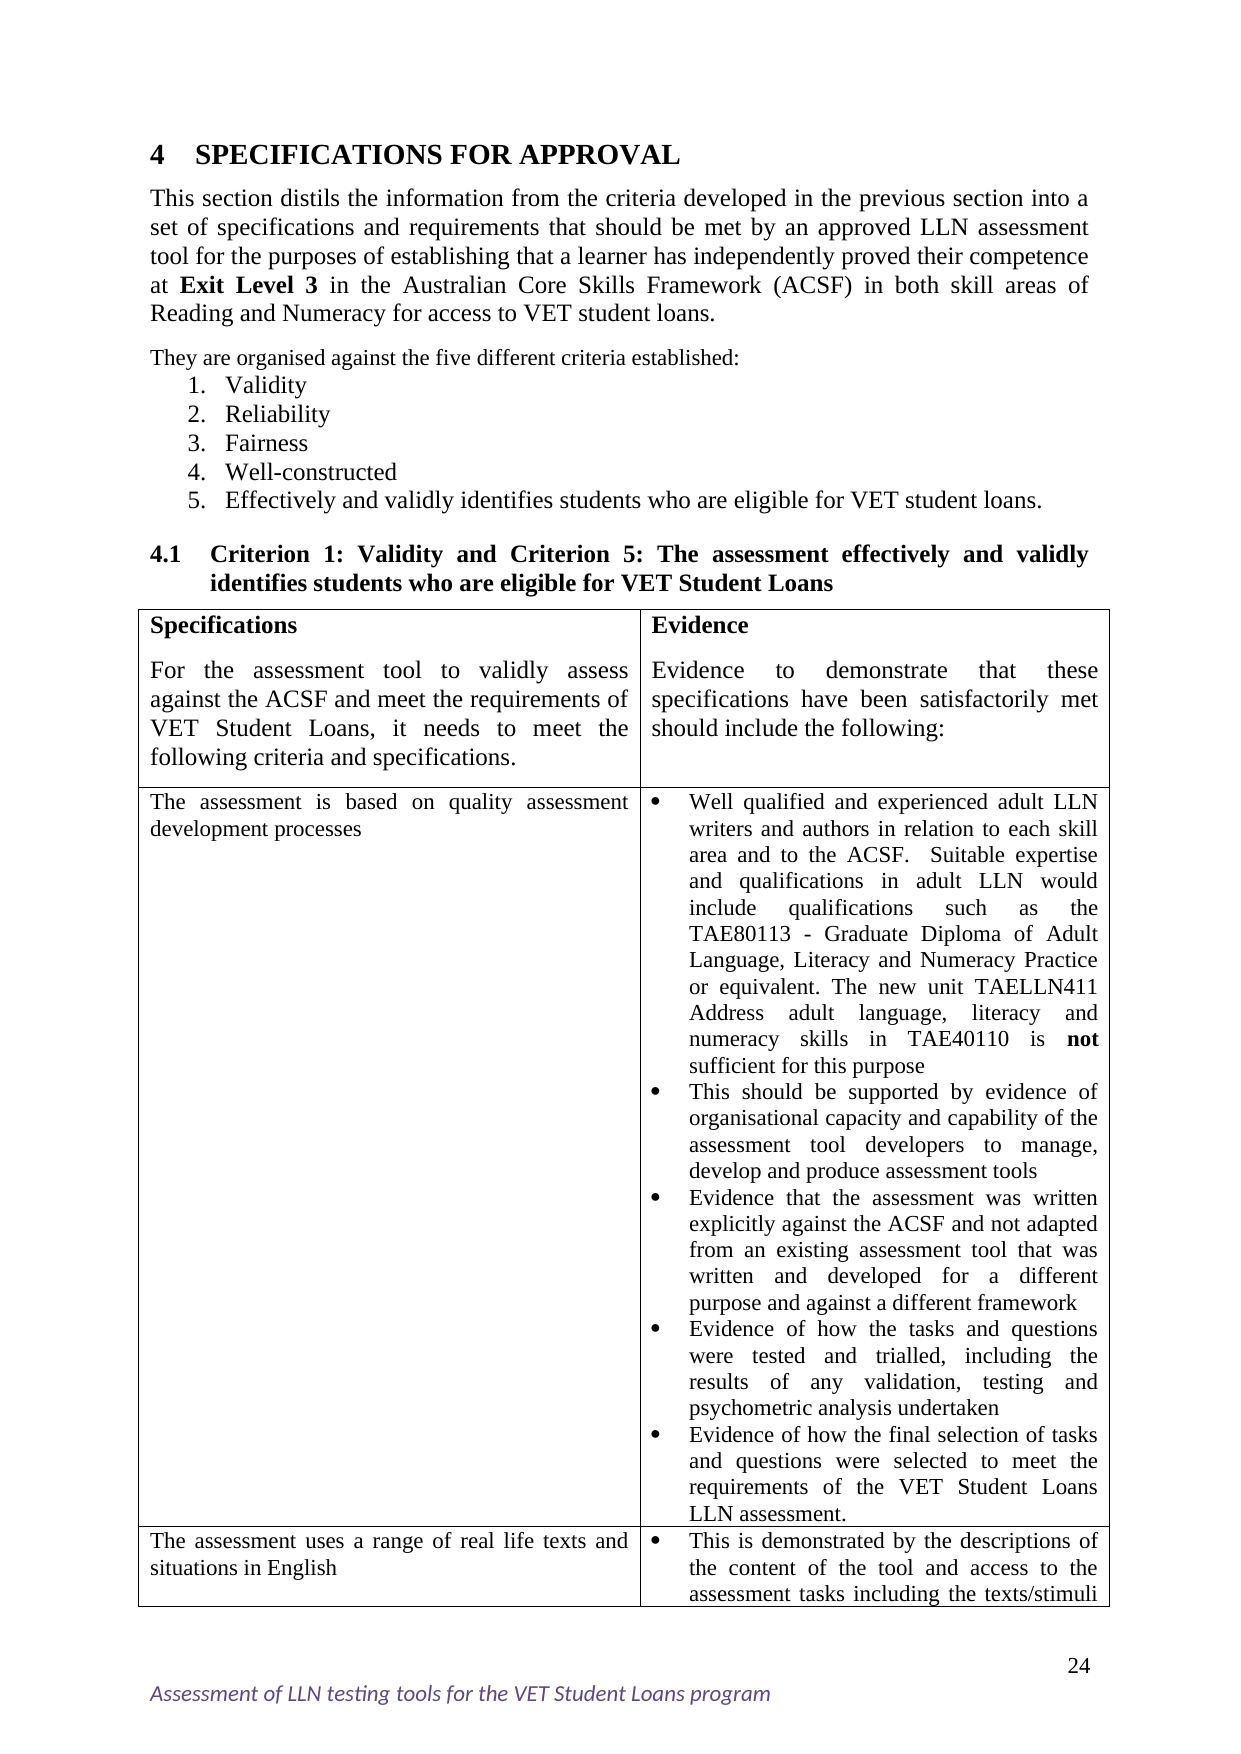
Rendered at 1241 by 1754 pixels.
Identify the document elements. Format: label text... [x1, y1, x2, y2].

list Validity [187, 370, 1090, 399]
table_cell The assessment is based on quality assessment development processes [139, 788, 640, 1526]
list Well-constructed [187, 457, 1090, 485]
table_header Evidence Evidence to demonstrate that these specifications have been satisfactorily met should include the following: [641, 610, 1109, 787]
text They are organised against the five different criteria established: [150, 344, 1090, 370]
text This section distils the information from the criteria developed in the previous section into a set of specifications and requirements that should be met by an approved LLN assessment tool for the purposes of establishing that a learner has independently proved their competence at Exit Level 3 in the Australian Core Skills Framework (ACSF) in both skill areas of Reading and Numeracy for access to VET student loans. [150, 183, 1090, 327]
table_header Specifications For the assessment tool to validly assess against the ACSF and meet the requirements of VET Student Loans, it needs to meet the following criteria and specifications. [139, 610, 640, 787]
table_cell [641, 1527, 1109, 1606]
list Reliability [187, 399, 1090, 428]
list Effectively and validly identifies students who are eligible for VET student loans. [187, 485, 1090, 514]
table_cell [139, 1527, 640, 1606]
subtitle SPECIFICATIONS FOR APPROVAL [150, 137, 1090, 171]
list Fairness [187, 428, 1090, 457]
subtitle Criterion 1: Validity and Criterion 5: The assessment effectively and validly identifies students who are eligible for VET Student Loans [150, 539, 1090, 597]
table_cell Well qualified and experienced adult LLN writers and authors in relation to each skill area and to the ACSF. Suitable expertise and qualifications in adult LLN would include qualifications such as the TAE80113 - Graduate Diploma of Adult Language, Literacy and Numeracy Practice or equivalent. The new unit TAELLN411 Address adult language, literacy and numeracy skills in TAE40110 is not sufficient for this purpose This should be supported by evidence of organisational capacity and capability of the assessment tool developers to manage, develop and produce assessment tools Evidence that the assessment was written explicitly against the ACSF and not adapted from an existing assessment tool that was written and developed for a different purpose and against a different framework Evidence of how the tasks and questions were tested and trialled, including the results of any validation, testing and psychometric analysis undertaken Evidence of how the final selection of tasks and questions were selected to meet the requirements of the VET Student Loans LLN assessment. [641, 788, 1109, 1526]
